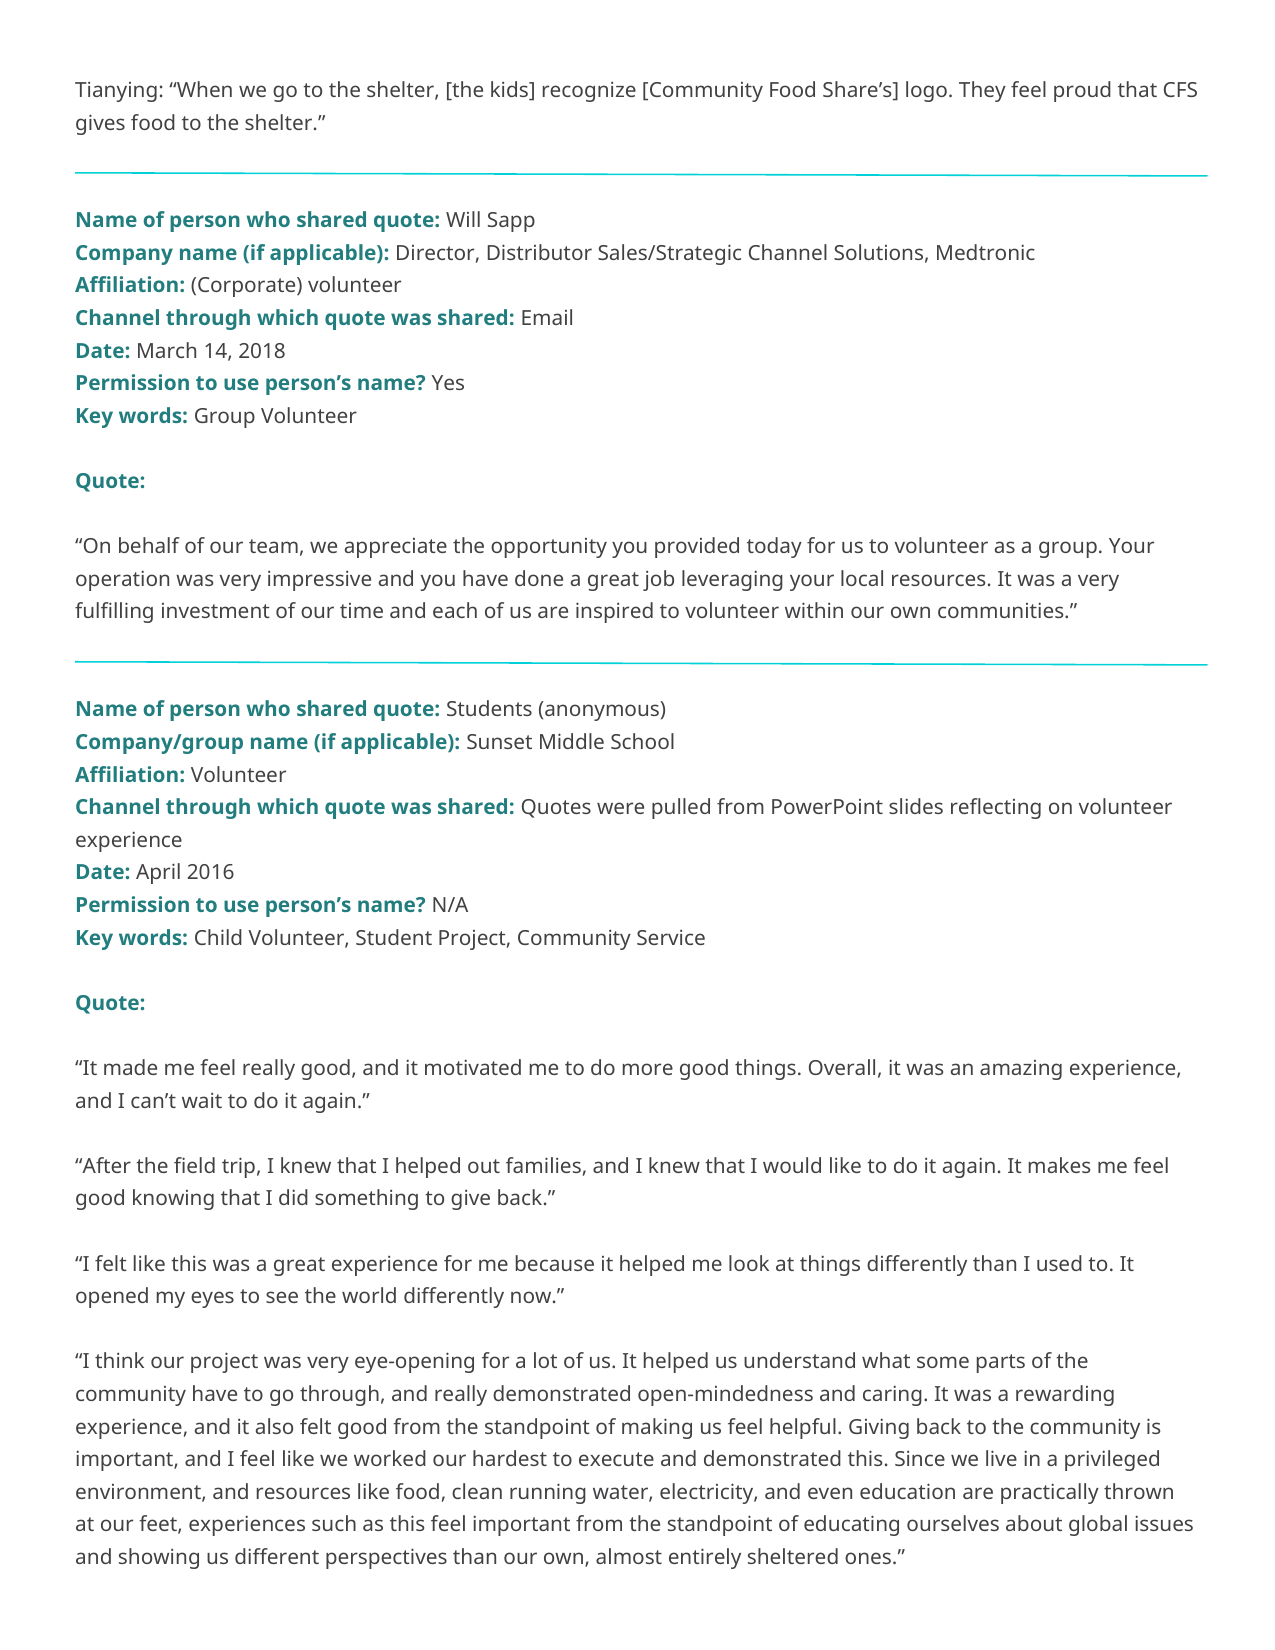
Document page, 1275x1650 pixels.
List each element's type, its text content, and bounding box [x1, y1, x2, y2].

text Affiliation: (Corporate) volunteer [75, 271, 1200, 299]
text Channel through which quote was shared: Quotes were pulled from PowerPoint slides reflecting on volunteer experience [75, 792, 1200, 853]
text “I think our project was very eye-opening for a lot of us. It helped us understand what some parts of the community have to go through, and really demonstrated open-mindedness and caring. It was a rewarding experience, and it also felt good from the standpoint of making us feel helpful. Giving back to the community is important, and I feel like we worked our hardest to execute and demonstrated this. Since we live in a privileged environment, and resources like food, clean running water, electricity, and even education are practically thrown at our feet, experiences such as this feel important from the standpoint of educating ourselves about global issues and showing us different perspectives than our own, almost entirely sheltered ones.” [75, 1347, 1200, 1571]
text Company name (if applicable): Director, Distributor Sales/Strategic Channel Solutions, Medtronic [75, 238, 1200, 266]
text “On behalf of our team, we appreciate the opportunity you provided today for us to volunteer as a group. Your operation was very impressive and you have done a great job leveraging your local resources. It was a very fulfilling investment of our time and each of us are inspired to volunteer within our own communities.” [75, 531, 1200, 625]
text “After the field trip, I knew that I helped out families, and I knew that I would like to do it again. It makes me feel good knowing that I did something to give back.” [75, 1151, 1200, 1212]
text Name of person who shared quote: Will Sapp [75, 205, 1200, 234]
text Name of person who shared quote: Students (anonymous) [75, 694, 1200, 723]
text Permission to use person’s name? Yes [75, 368, 1200, 397]
text “I felt like this was a great experience for me because it helped me look at things differently than I used to. It opened my eyes to see the world differently now.” [75, 1249, 1200, 1310]
text Affiliation: Volunteer [75, 760, 1200, 788]
text “It made me feel really good, and it motivated me to do more good things. Overall, it was an amazing experience, and I can’t wait to do it again.” [75, 1053, 1200, 1114]
text Key words: Child Volunteer, Student Project, Community Service [75, 923, 1200, 951]
text Channel through which quote was shared: Email [75, 303, 1200, 332]
subtitle Quote: [75, 466, 1200, 495]
text Key words: Group Volunteer [75, 401, 1200, 429]
text Tianying: “When we go to the shelter, [the kids] recognize [Community Food Share’s] logo. They feel proud that CFS gives food to the shelter.” [75, 75, 1200, 136]
text Permission to use person’s name? N/A [75, 890, 1200, 918]
text Date: April 2016 [75, 857, 1200, 886]
text Date: March 14, 2018 [75, 336, 1200, 364]
subtitle Quote: [75, 988, 1200, 1016]
text Company/group name (if applicable): Sunset Middle School [75, 727, 1200, 756]
